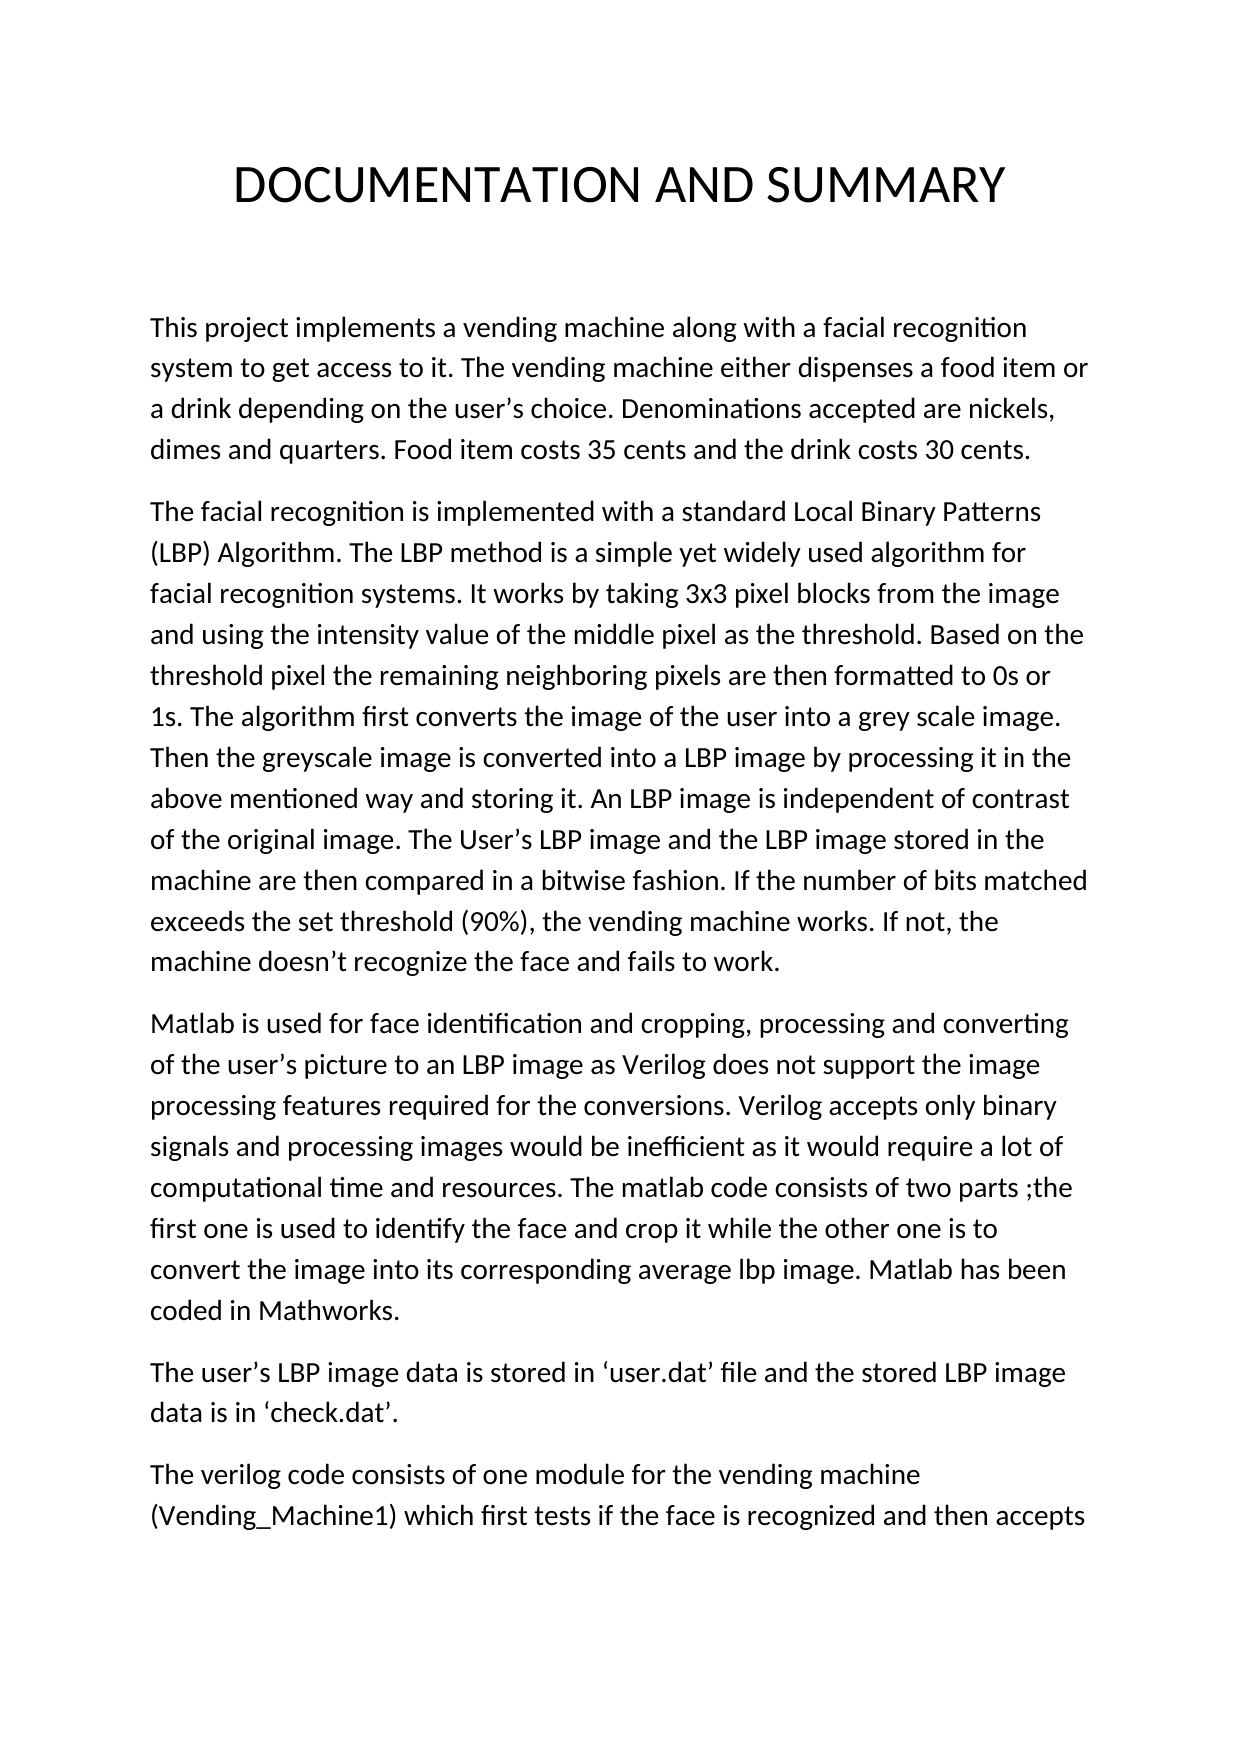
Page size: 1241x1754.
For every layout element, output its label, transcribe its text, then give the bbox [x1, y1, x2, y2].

text The user’s LBP image data is stored in ‘user.dat’ file and the stored LBP image data is in ‘check.dat’. [150, 1354, 1090, 1430]
text Matlab is used for face identification and cropping, processing and converting of the user’s picture to an LBP image as Verilog does not support the image processing features required for the conversions. Verilog accepts only binary signals and processing images would be inefficient as it would require a lot of computational time and resources. The matlab code consists of two parts ;the first one is used to identify the face and crop it while the other one is to convert the image into its corresponding average lbp image. Matlab has been coded in Mathworks. [150, 1005, 1090, 1327]
text This project implements a vending machine along with a facial recognition system to get access to it. The vending machine either dispenses a food item or a drink depending on the user’s choice. Denominations accepted are nickels, dimes and quarters. Food item costs 35 cents and the drink costs 30 cents. [150, 309, 1090, 467]
text The facial recognition is implemented with a standard Local Binary Patterns (LBP) Algorithm. The LBP method is a simple yet widely used algorithm for facial recognition systems. It works by taking 3x3 pixel blocks from the image and using the intensity value of the middle pixel as the threshold. Based on the threshold pixel the remaining neighboring pixels are then formatted to 0s or 1s. The algorithm first converts the image of the user into a grey scale image. Then the greyscale image is converted into a LBP image by processing it in the above mentioned way and storing it. An LBP image is independent of contrast of the original image. The User’s LBP image and the LBP image stored in the machine are then compared in a bitwise fashion. If the number of bits matched exceeds the set threshold (90%), the vending machine works. If not, the machine doesn’t recognize the face and fails to work. [150, 493, 1090, 979]
text DOCUMENTATION AND SUMMARY [150, 150, 1090, 216]
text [150, 1456, 1090, 1533]
